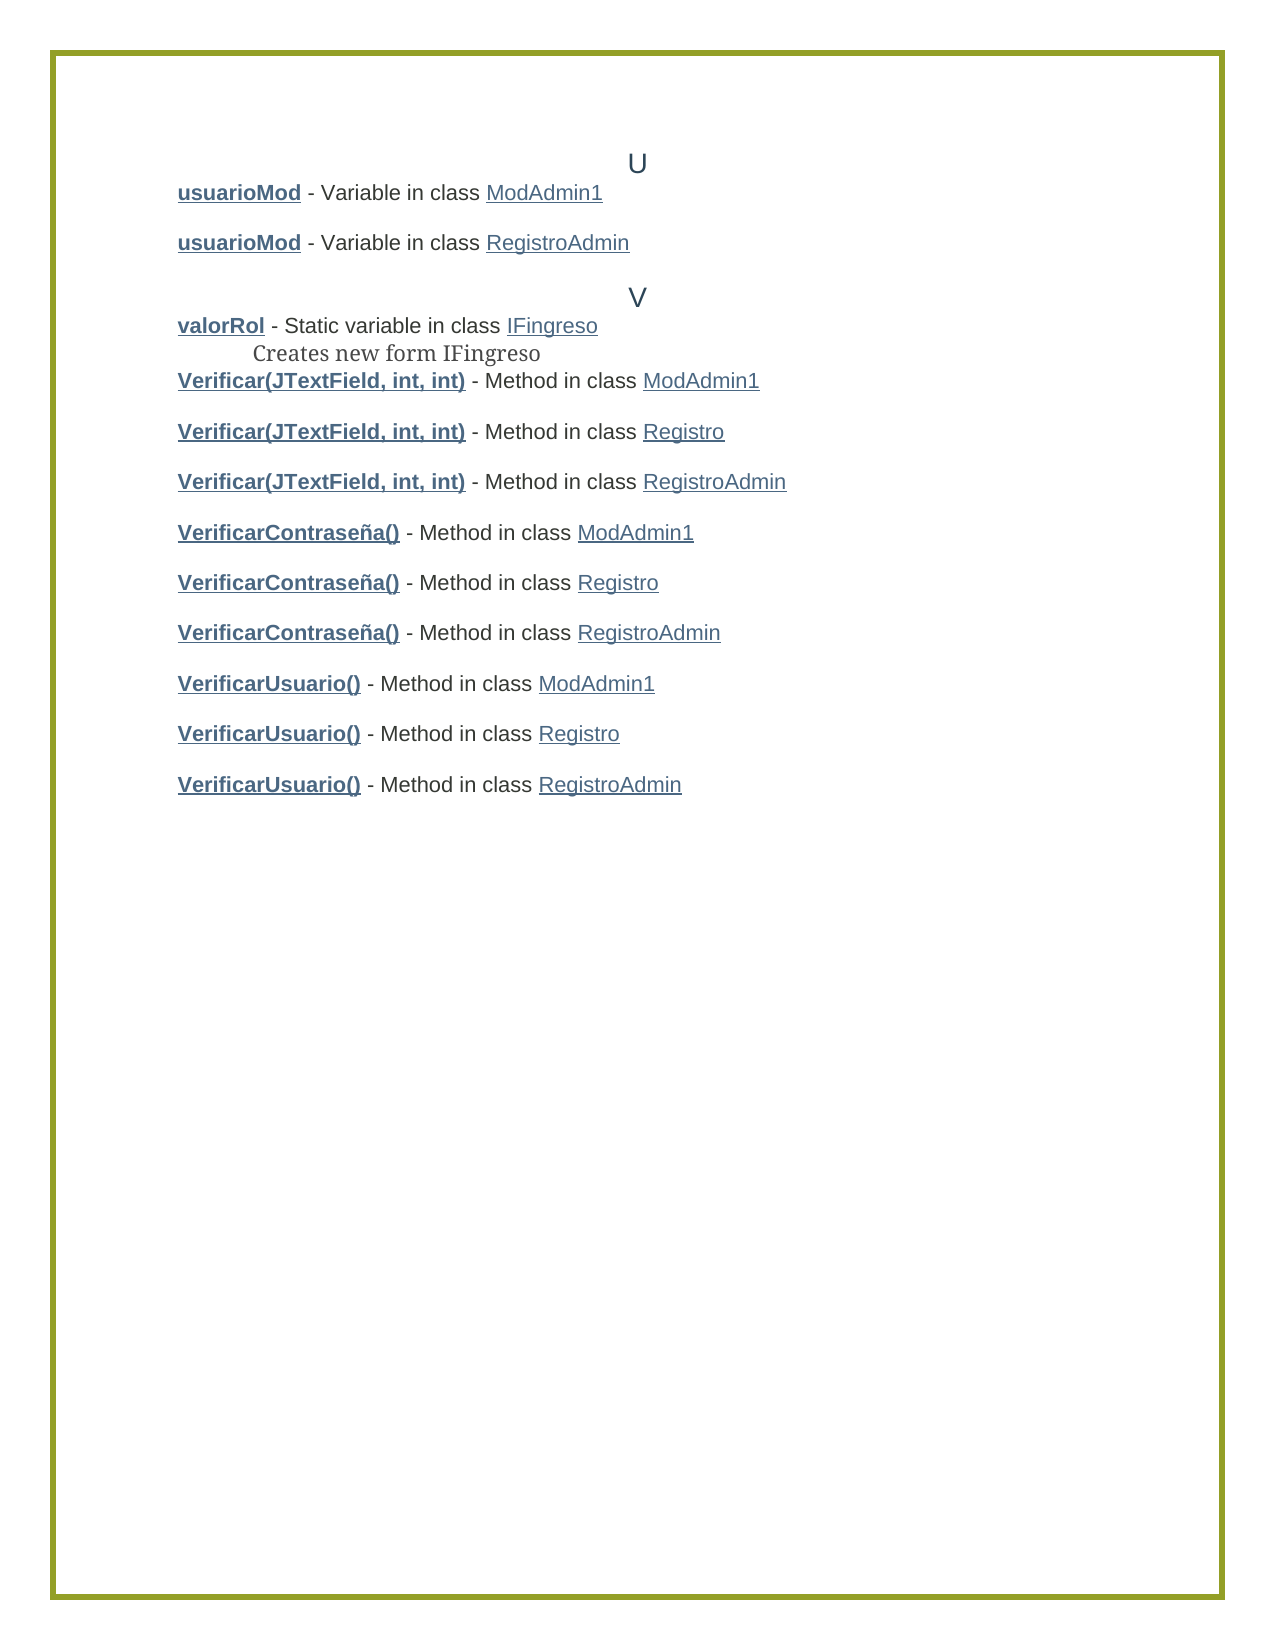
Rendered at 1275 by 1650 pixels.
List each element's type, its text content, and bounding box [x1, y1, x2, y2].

text Verificar(JTextField, int, int) - Method in class RegistroAdmin [177, 469, 1098, 494]
text VerificarUsuario() - Method in class RegistroAdmin [177, 771, 1098, 797]
text VerificarContraseña() - Method in class RegistroAdmin [177, 620, 1098, 645]
subtitle V [177, 281, 1098, 313]
text VerificarContraseña() - Method in class Registro [177, 570, 1098, 595]
text VerificarContraseña() - Method in class ModAdmin1 [177, 519, 1098, 544]
text usuarioMod - Variable in class RegistroAdmin [177, 230, 1098, 256]
text Verificar(JTextField, int, int) - Method in class ModAdmin1 [177, 368, 1098, 393]
text Verificar(JTextField, int, int) - Method in class Registro [177, 418, 1098, 444]
text valorRol - Static variable in class IFingreso [177, 313, 1098, 338]
text usuarioMod - Variable in class ModAdmin1 [177, 180, 1098, 205]
text VerificarUsuario() - Method in class Registro [177, 721, 1098, 746]
text VerificarUsuario() - Method in class ModAdmin1 [177, 671, 1098, 696]
text Creates new form IFingreso [252, 338, 1098, 368]
subtitle U [177, 147, 1098, 180]
